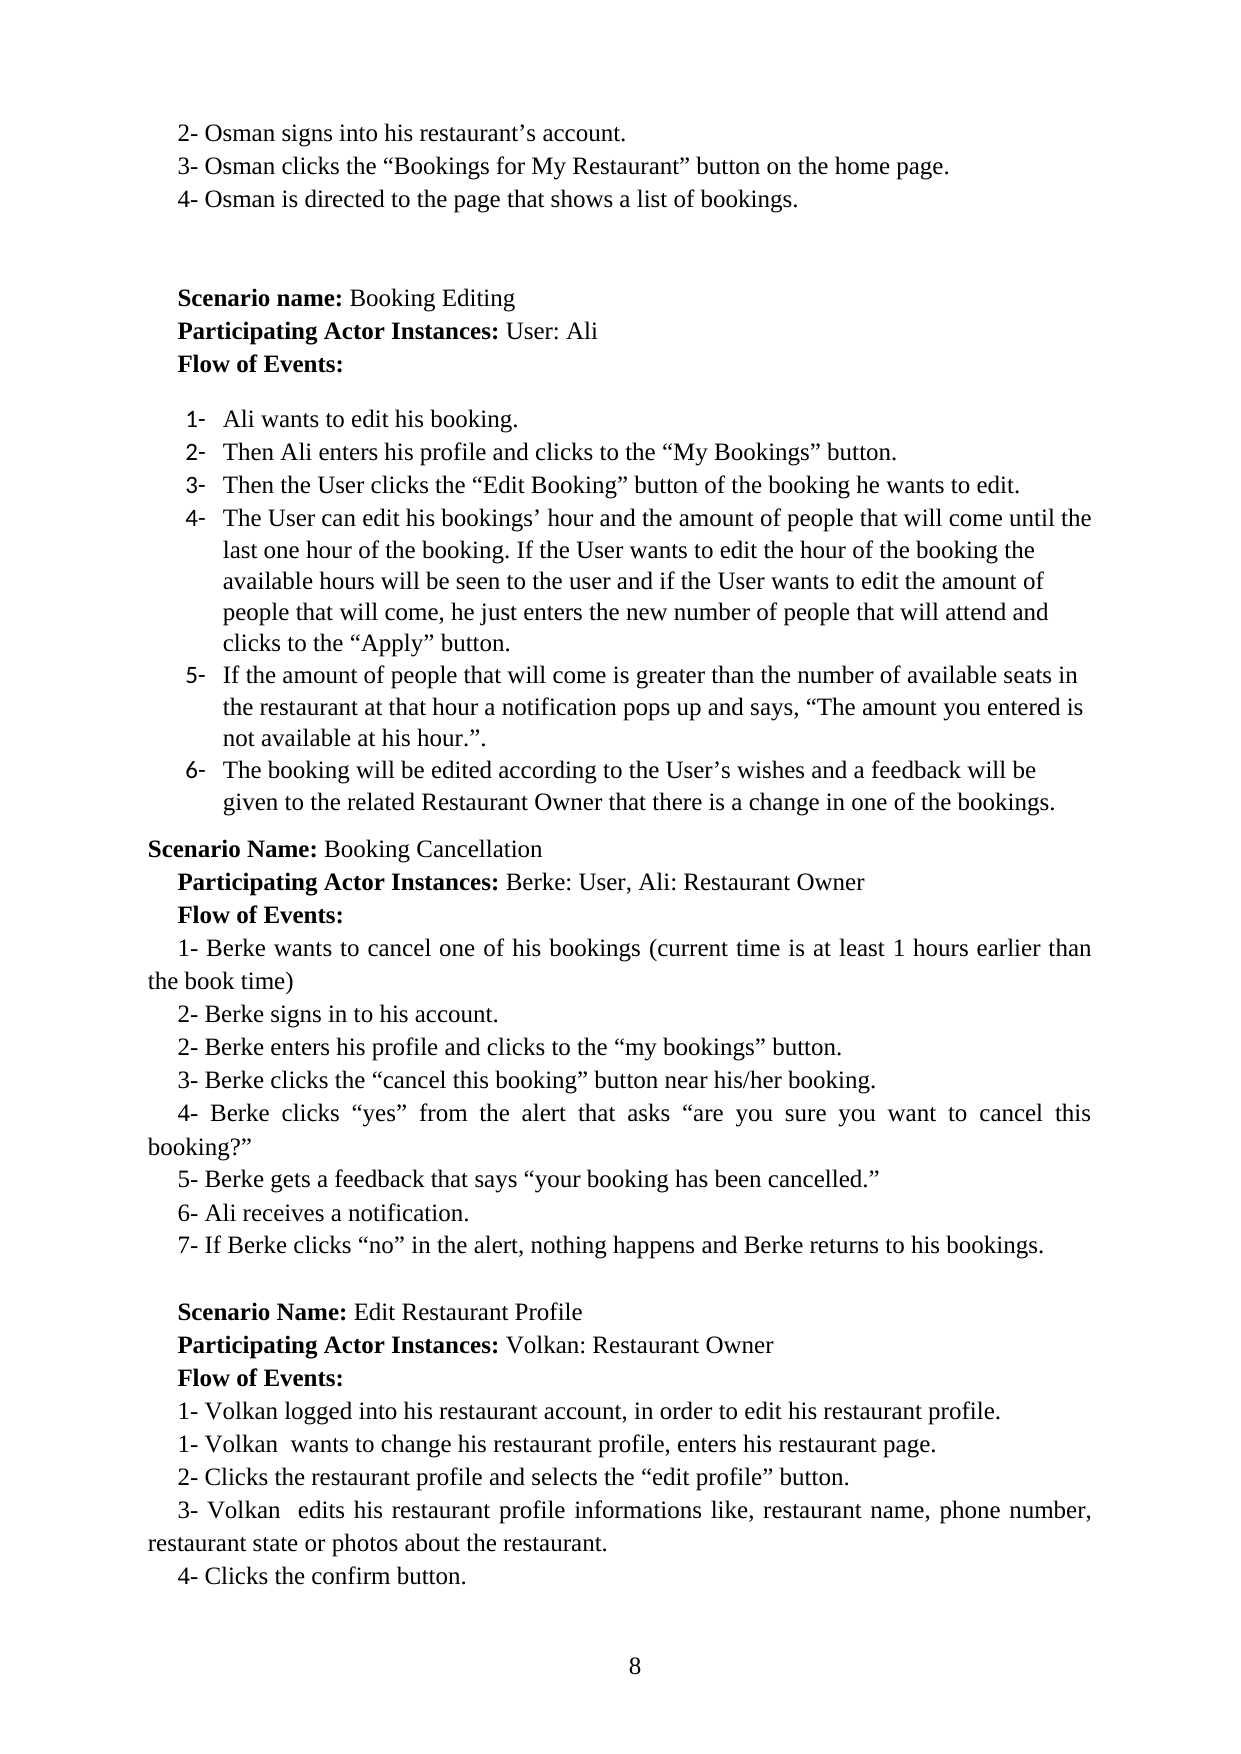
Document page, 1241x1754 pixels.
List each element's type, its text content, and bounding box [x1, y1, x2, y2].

list Ali wants to edit his booking. [185, 403, 1093, 434]
text 4- Osman is directed to the page that shows a list of bookings. [148, 184, 1093, 213]
text 7- If Berke clicks “no” in the alert, nothing happens and Berke returns to his bookings. [148, 1231, 1093, 1259]
text Participating Actor Instances: User: Ali [148, 316, 1093, 345]
list Then Ali enters his profile and clicks to the “My Bookings” button. [185, 436, 1093, 467]
text 2- Clicks the restaurant profile and selects the “edit profile” button. [148, 1462, 1093, 1491]
text Flow of Events: [148, 1363, 1093, 1391]
text Scenario Name: Edit Restaurant Profile [148, 1297, 1093, 1325]
text Flow of Events: [148, 900, 1093, 929]
text Scenario Name: Booking Cancellation [148, 834, 1093, 863]
text Scenario name: Booking Editing [148, 283, 1093, 312]
text 4- Berke clicks “yes” from the alert that asks “are you sure you want to cancel this booking?” [148, 1098, 1093, 1160]
text 3- Volkan edits his restaurant profile informations like, restaurant name, phone number, restaurant state or photos about the restaurant. [148, 1495, 1093, 1557]
text 1- Volkan logged into his restaurant account, in order to edit his restaurant profile. [148, 1396, 1093, 1424]
text 5- Berke gets a feedback that says “your booking has been cancelled.” [148, 1164, 1093, 1193]
text 2- Berke signs in to his account. [148, 999, 1093, 1028]
text 3- Berke clicks the “cancel this booking” button near his/her booking. [148, 1066, 1093, 1094]
text 4- Clicks the confirm button. [148, 1561, 1093, 1589]
text 2- Osman signs into his restaurant’s account. [148, 118, 1093, 147]
list Then the User clicks the “Edit Booking” button of the booking he wants to edit. [185, 469, 1093, 499]
text Flow of Events: [148, 349, 1093, 378]
text 1- Berke wants to cancel one of his bookings (current time is at least 1 hours earlier than the book time) [148, 933, 1093, 995]
text Participating Actor Instances: Berke: User, Ali: Restaurant Owner [148, 867, 1093, 896]
text Participating Actor Instances: Volkan: Restaurant Owner [148, 1330, 1093, 1358]
text 6- Ali receives a notification. [148, 1198, 1093, 1226]
text 1- Volkan wants to change his restaurant profile, enters his restaurant page. [148, 1429, 1093, 1457]
text 2- Berke enters his profile and clicks to the “my bookings” button. [148, 1032, 1093, 1061]
list The User can edit his bookings’ hour and the amount of people that will come until the last one hour of the booking. If the User wants to edit the hour of the booking the available hours will be seen to the user and if the User wants to edit the amount of people that will come, he just enters the new number of people that will attend and clicks to the “Apply” button. [185, 502, 1093, 657]
list The booking will be edited according to the User’s wishes and a feedback will be given to the related Restaurant Owner that there is a change in one of the bookings. [185, 754, 1093, 815]
list If the amount of people that will come is greater than the number of available seats in the restaurant at that hour a notification pops up and says, “The amount you entered is not available at his hour.”. [185, 659, 1093, 752]
text 3- Osman clicks the “Bookings for My Restaurant” button on the home page. [148, 151, 1093, 180]
